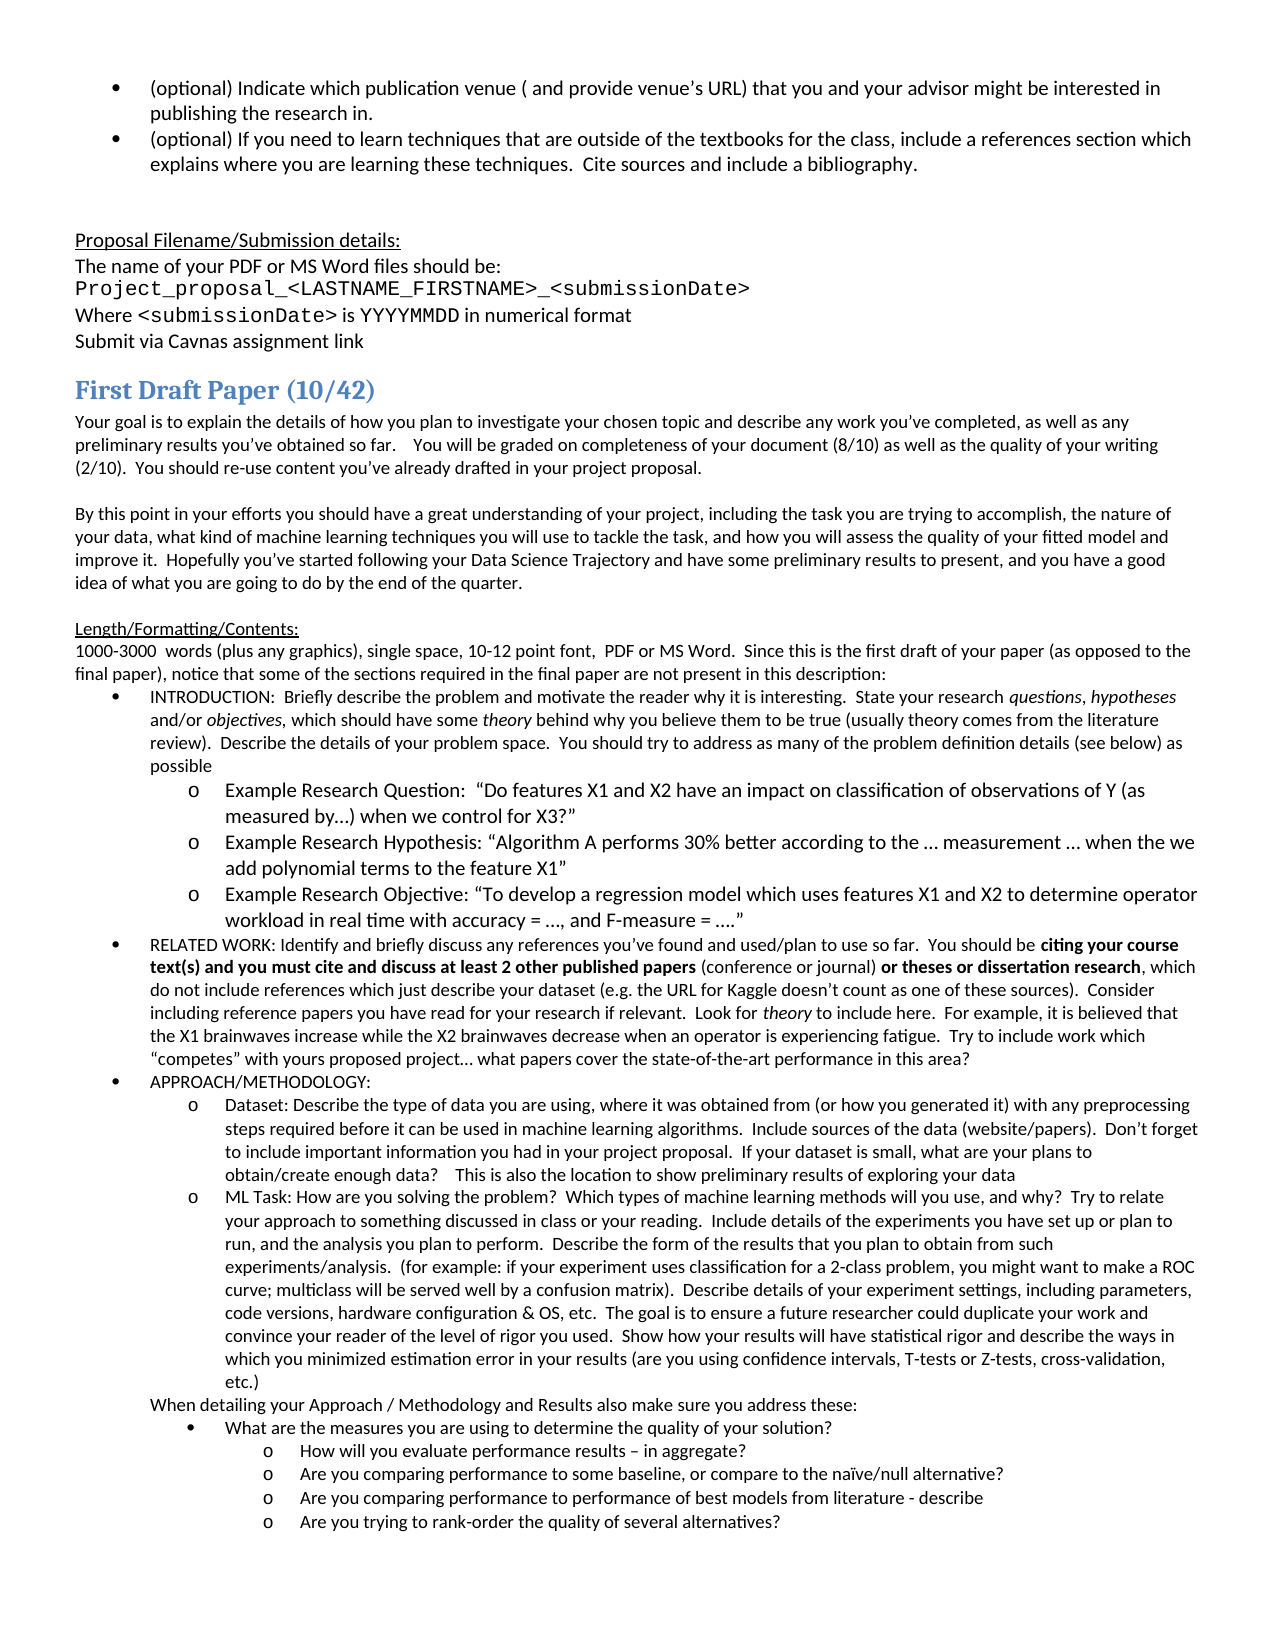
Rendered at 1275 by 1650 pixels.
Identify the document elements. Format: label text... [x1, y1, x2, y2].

text Your goal is to explain the details of how you plan to investigate your chosen topic and describe any work you’ve completed, as well as any preliminary results you’ve obtained so far. You will be graded on completeness of your document (8/10) as well as the quality of your writing (2/10). You should re-use content you’ve already drafted in your project proposal. [75, 410, 1200, 479]
list How will you evaluate performance results – in aggregate? [262, 1439, 1200, 1463]
list Example Research Objective: “To develop a regression model which uses features X1 and X2 to determine operator workload in real time with accuracy = …, and F-measure = ….” [187, 881, 1200, 933]
list (optional) If you need to learn techniques that are outside of the textbooks for the class, include a references section which explains where you are learning these techniques. Cite sources and include a bibliography. [112, 126, 1200, 177]
list Example Research Question: “Do features X1 and X2 have an impact on classification of observations of Y (as measured by…) when we control for X3?” [187, 777, 1200, 829]
text Submit via Cavnas assignment link [75, 328, 1200, 354]
text 1000-3000 words (plus any graphics), single space, 10-12 point font, PDF or MS Word. Since this is the first draft of your paper (as opposed to the final paper), notice that some of the sections required in the final paper are not present in this description: [75, 639, 1200, 685]
text Where <submissionDate> is YYYYMMDD in numerical format [75, 302, 1200, 328]
list RELATED WORK: Identify and briefly discuss any references you’ve found and used/plan to use so far. You should be citing your course text(s) and you must cite and discuss at least 2 other published papers (conference or journal) or theses or dissertation research, which do not include references which just describe your dataset (e.g. the URL for Kaggle doesn’t count as one of these sources). Consider including reference papers you have read for your research if relevant. Look for theory to include here. For example, it is believed that the X1 brainwaves increase while the X2 brainwaves decrease when an operator is experiencing fatigue. Try to include work which “competes” with yours proposed project… what papers cover the state-of-the-art performance in this area? [112, 933, 1200, 1070]
list ML Task: How are you solving the problem? Which types of machine learning methods will you use, and why? Try to relate your approach to something discussed in class or your reading. Include details of the experiments you have set up or plan to run, and the analysis you plan to perform. Describe the form of the results that you plan to obtain from such experiments/analysis. (for example: if your experiment uses classification for a 2-class problem, you might want to make a ROC curve; multiclass will be served well by a confusion matrix). Describe details of your experiment settings, including parameters, code versions, hardware configuration & OS, etc. The goal is to ensure a future researcher could duplicate your work and convince your reader of the level of rigor you used. Show how your results will have statistical rigor and describe the ways in which you minimized estimation error in your results (are you using confidence intervals, T-tests or Z-tests, cross-validation, etc.) [187, 1186, 1200, 1393]
list Are you trying to rank-order the quality of several alternatives? [262, 1510, 1200, 1534]
list What are the measures you are using to determine the quality of your solution? [187, 1416, 1200, 1439]
list INTRODUCTION: Briefly describe the problem and motivate the reader why it is interesting. State your research questions, hypotheses and/or objectives, which should have some theory behind why you believe them to be true (usually theory comes from the literature review). Describe the details of your problem space. You should try to address as many of the problem definition details (see below) as possible [112, 685, 1200, 777]
subtitle First Draft Paper (10/42) [75, 375, 1200, 406]
list Are you comparing performance to performance of best models from literature - describe [262, 1486, 1200, 1510]
list Dataset: Describe the type of data you are using, where it was obtained from (or how you generated it) with any preprocessing steps required before it can be used in machine learning algorithms. Include sources of the data (website/papers). Don’t forget to include important information you had in your project proposal. If your dataset is small, what are your plans to obtain/create enough data? This is also the location to show preliminary results of exploring your data [187, 1093, 1200, 1186]
list Example Research Hypothesis: “Algorithm A performs 30% better according to the … measurement … when the we add polynomial terms to the feature X1” [187, 829, 1200, 881]
list Are you comparing performance to some baseline, or compare to the naïve/null alternative? [262, 1463, 1200, 1486]
text When detailing your Approach / Methodology and Results also make sure you address these: [150, 1393, 1200, 1416]
text Project_proposal_<LASTNAME_FIRSTNAME>_<submissionDate> [75, 278, 1200, 302]
text Length/Formatting/Contents: [75, 617, 1200, 639]
list APPROACH/METHODOLOGY: [112, 1070, 1200, 1093]
text The name of your PDF or MS Word files should be: [75, 253, 1200, 278]
text Proposal Filename/Submission details: [75, 227, 1200, 253]
text By this point in your efforts you should have a great understanding of your project, including the task you are trying to accomplish, the nature of your data, what kind of machine learning techniques you will use to tackle the task, and how you will assess the quality of your fitted model and improve it. Hopefully you’ve started following your Data Science Trajectory and have some preliminary results to present, and you have a good idea of what you are going to do by the end of the quarter. [75, 502, 1200, 594]
list (optional) Indicate which publication venue ( and provide venue’s URL) that you and your advisor might be interested in publishing the research in. [112, 75, 1200, 126]
